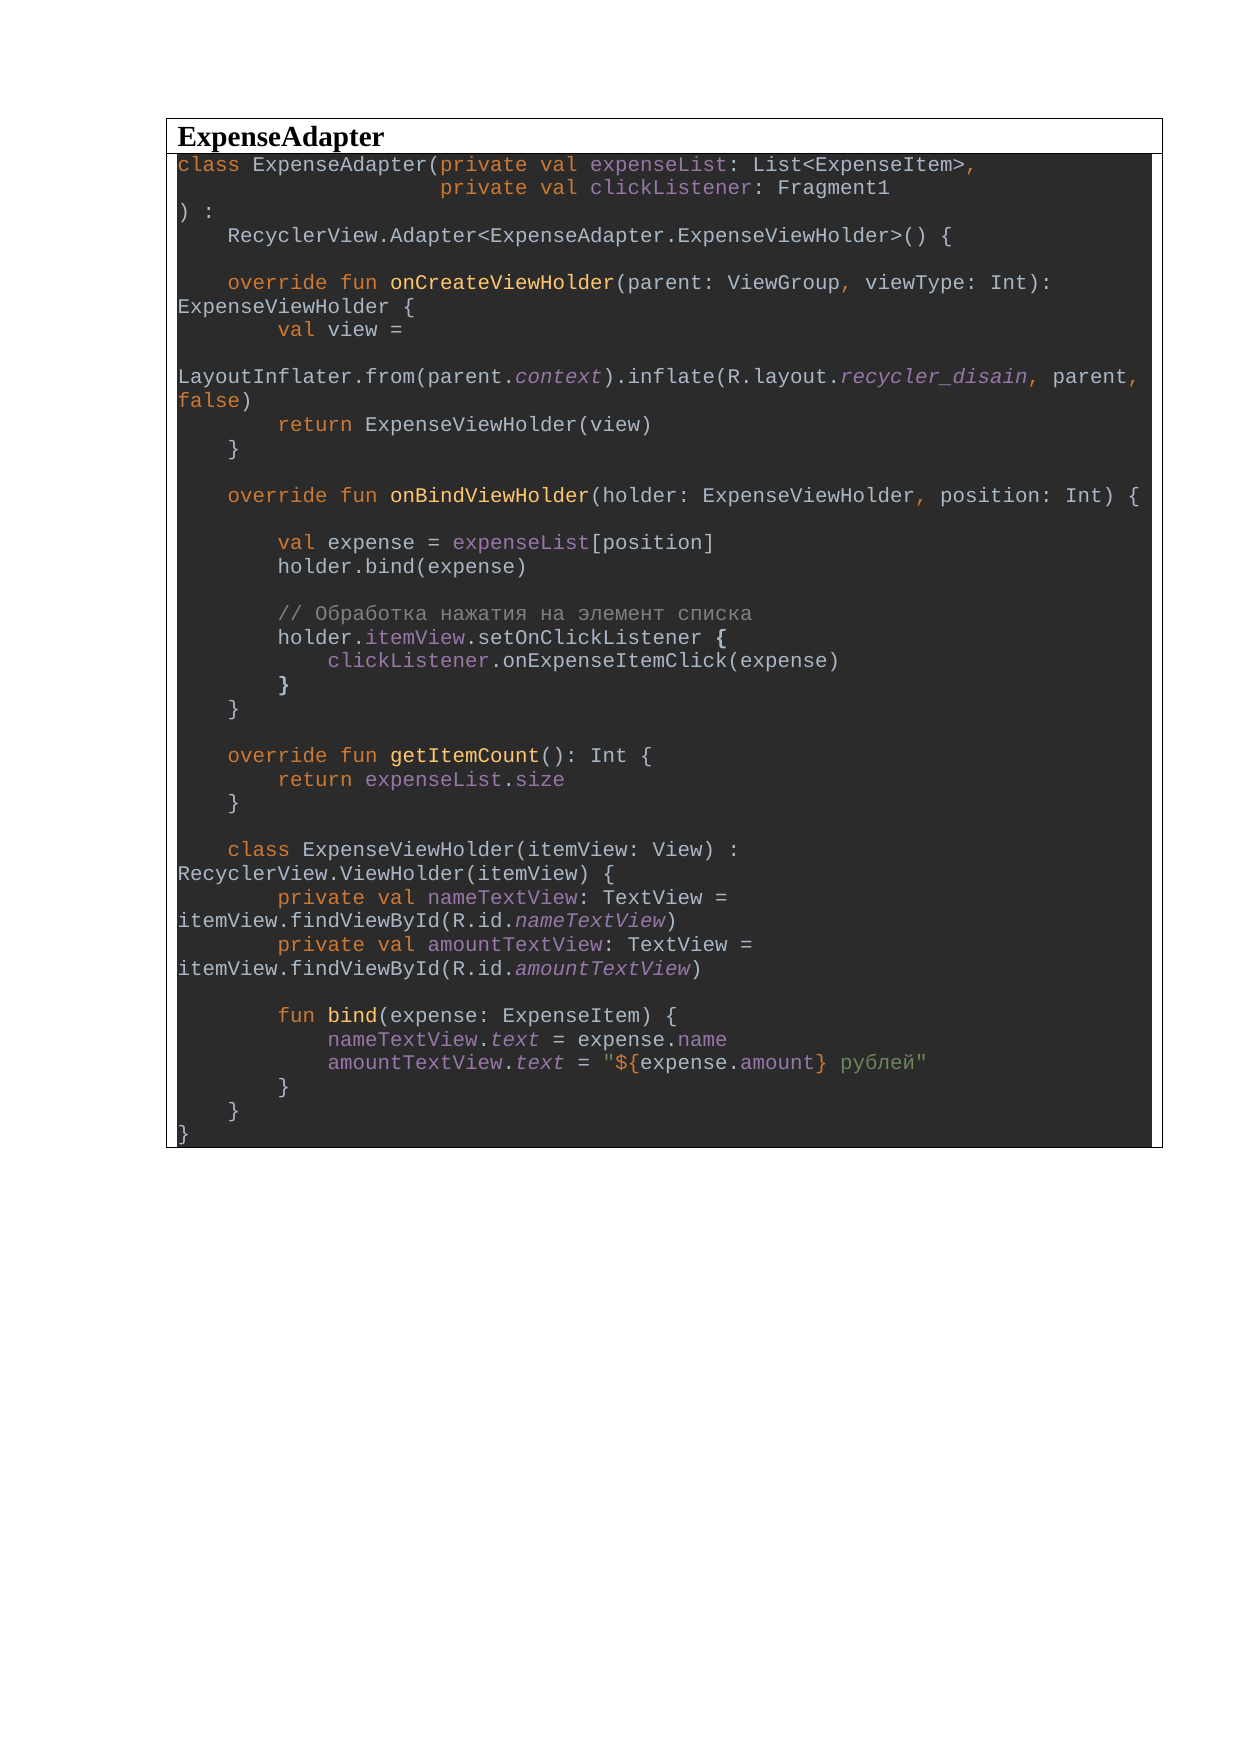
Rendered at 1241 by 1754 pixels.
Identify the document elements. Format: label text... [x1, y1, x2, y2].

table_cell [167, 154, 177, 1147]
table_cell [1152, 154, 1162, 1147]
table_header ExpenseAdapter [167, 119, 1162, 153]
